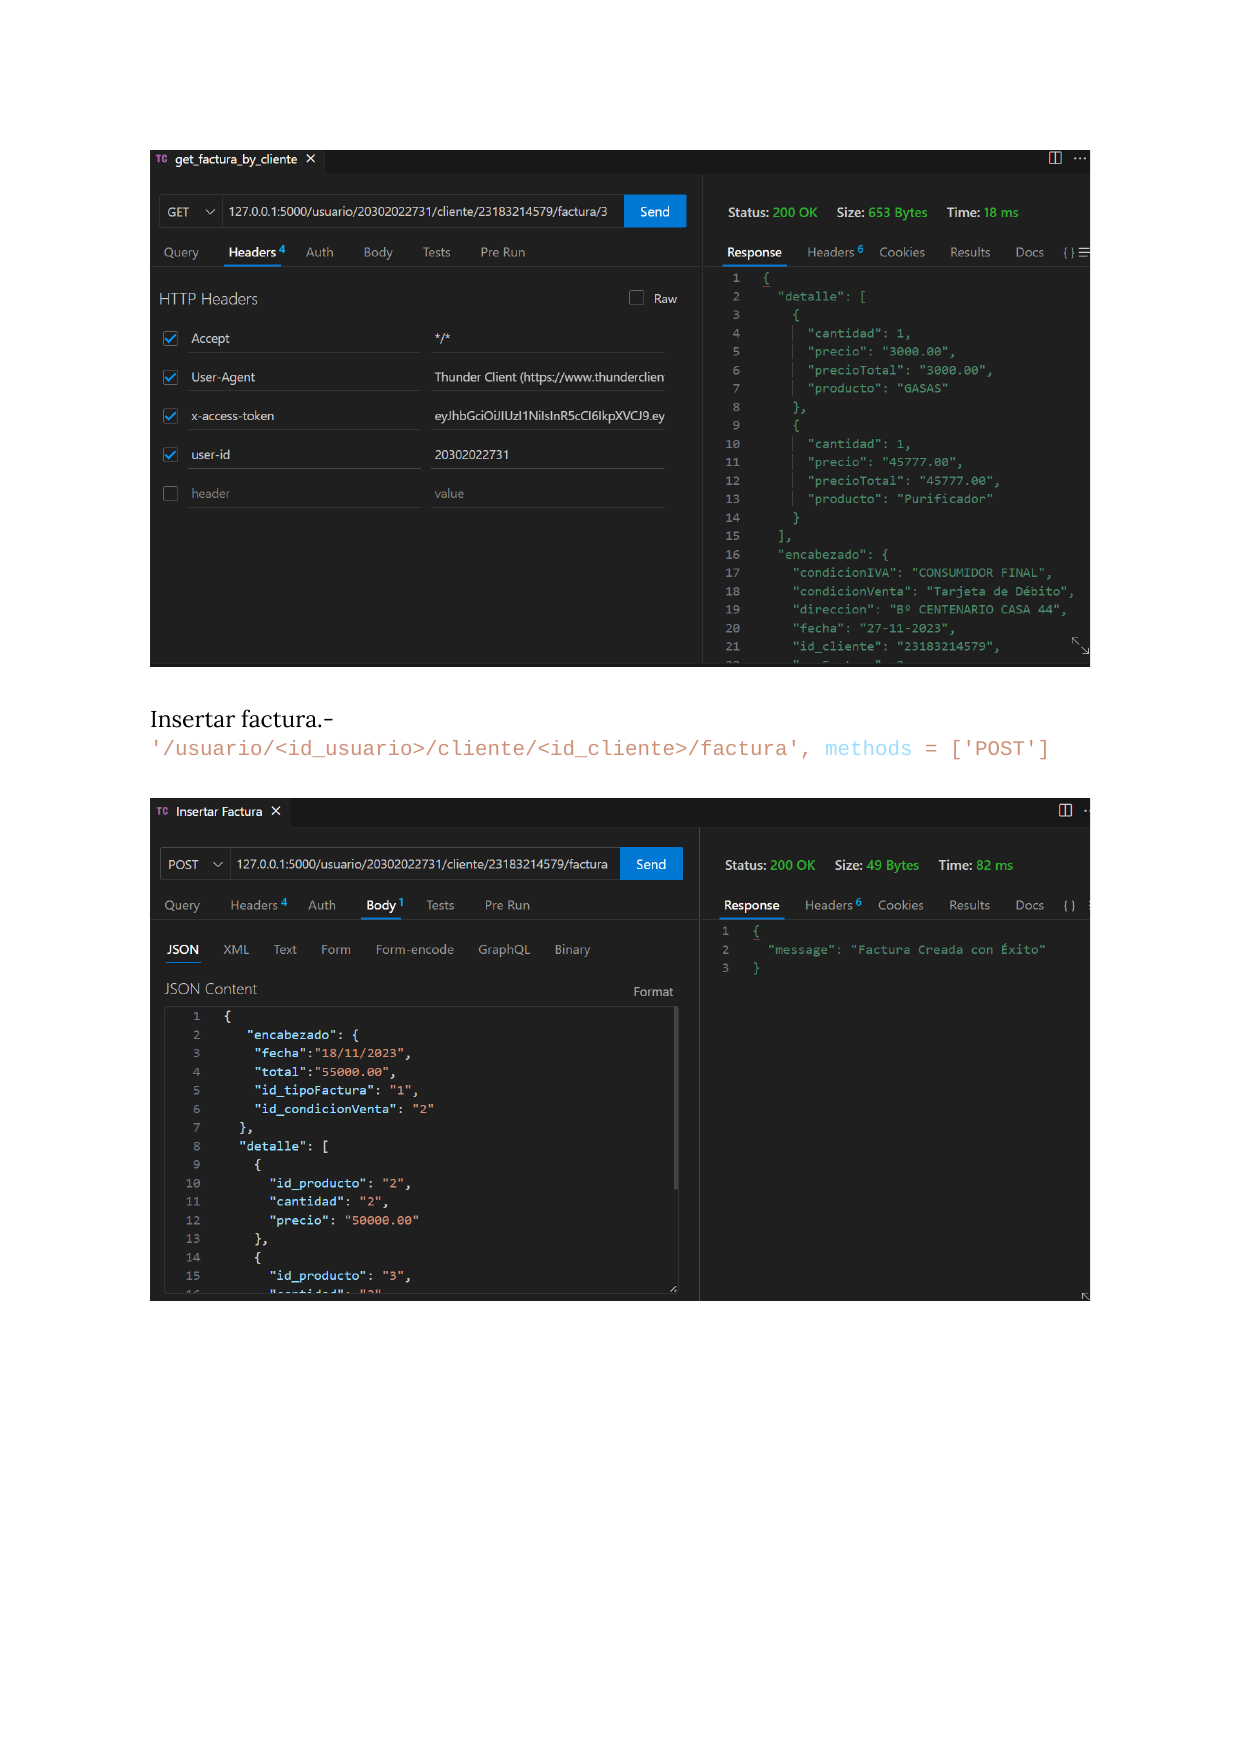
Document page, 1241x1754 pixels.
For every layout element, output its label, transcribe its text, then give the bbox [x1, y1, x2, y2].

picture [150, 798, 1091, 1301]
text '/usuario/<id_usuario>/cliente/<id_cliente>/factura', methods = ['POST'] [150, 738, 1090, 762]
picture [150, 150, 1091, 667]
text Insertar factura.- [150, 704, 1090, 734]
